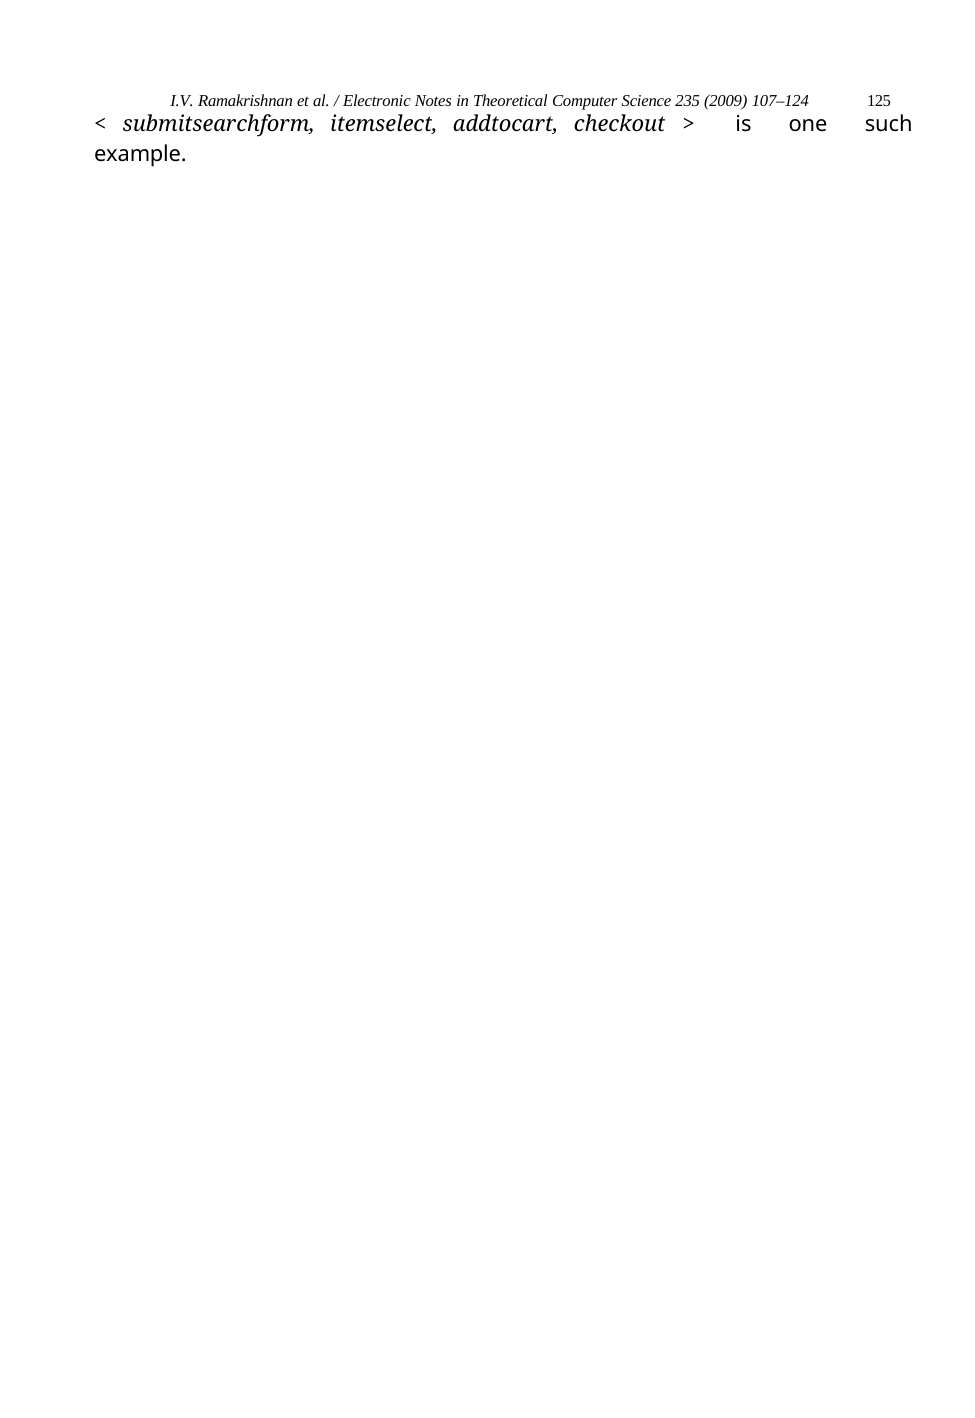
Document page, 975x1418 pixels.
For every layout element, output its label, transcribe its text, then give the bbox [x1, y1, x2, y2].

text < submitsearchform, itemselect, addtocart, checkout > is one such example. [94, 108, 912, 167]
